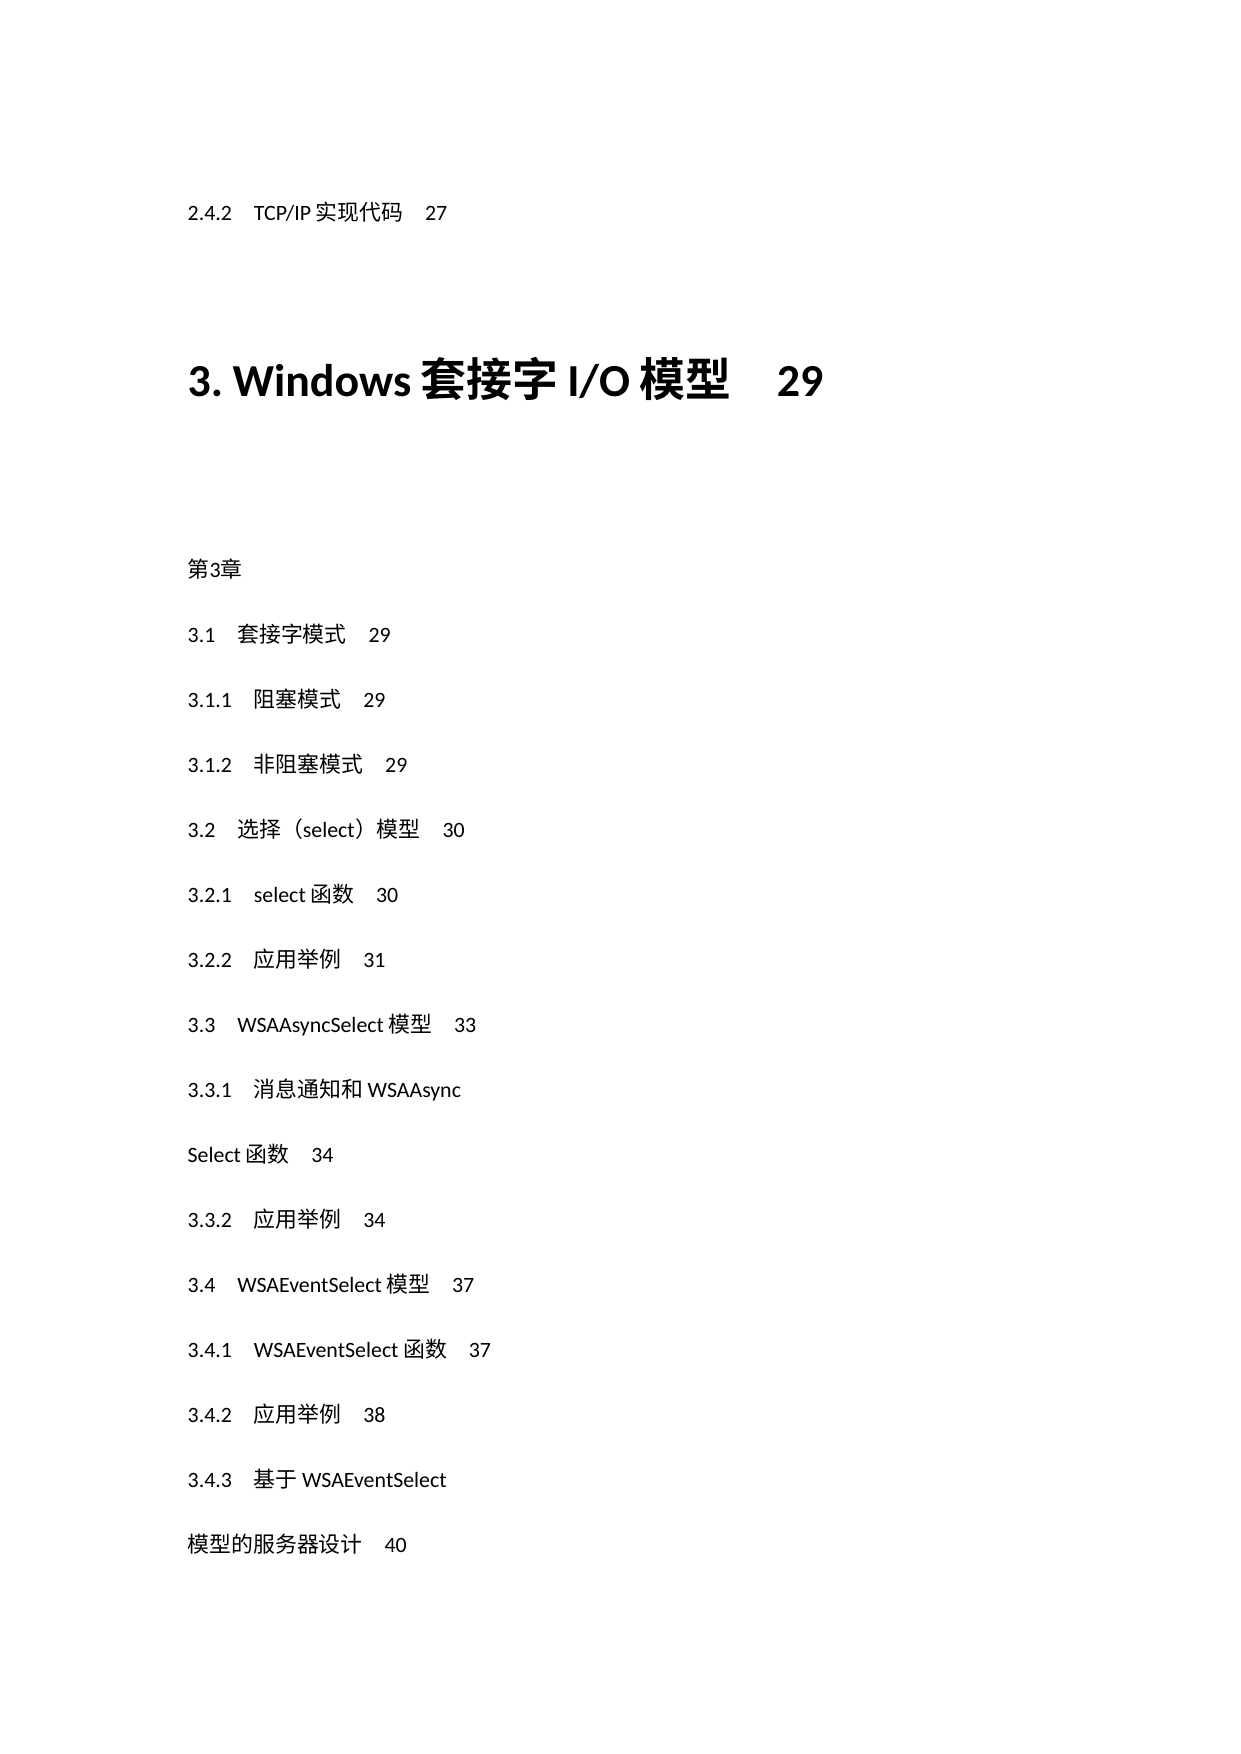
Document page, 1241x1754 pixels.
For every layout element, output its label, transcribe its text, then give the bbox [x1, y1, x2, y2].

subtitle Windows套接字I/O模型 29 [187, 327, 1053, 425]
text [187, 162, 1053, 292]
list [187, 552, 1053, 1559]
